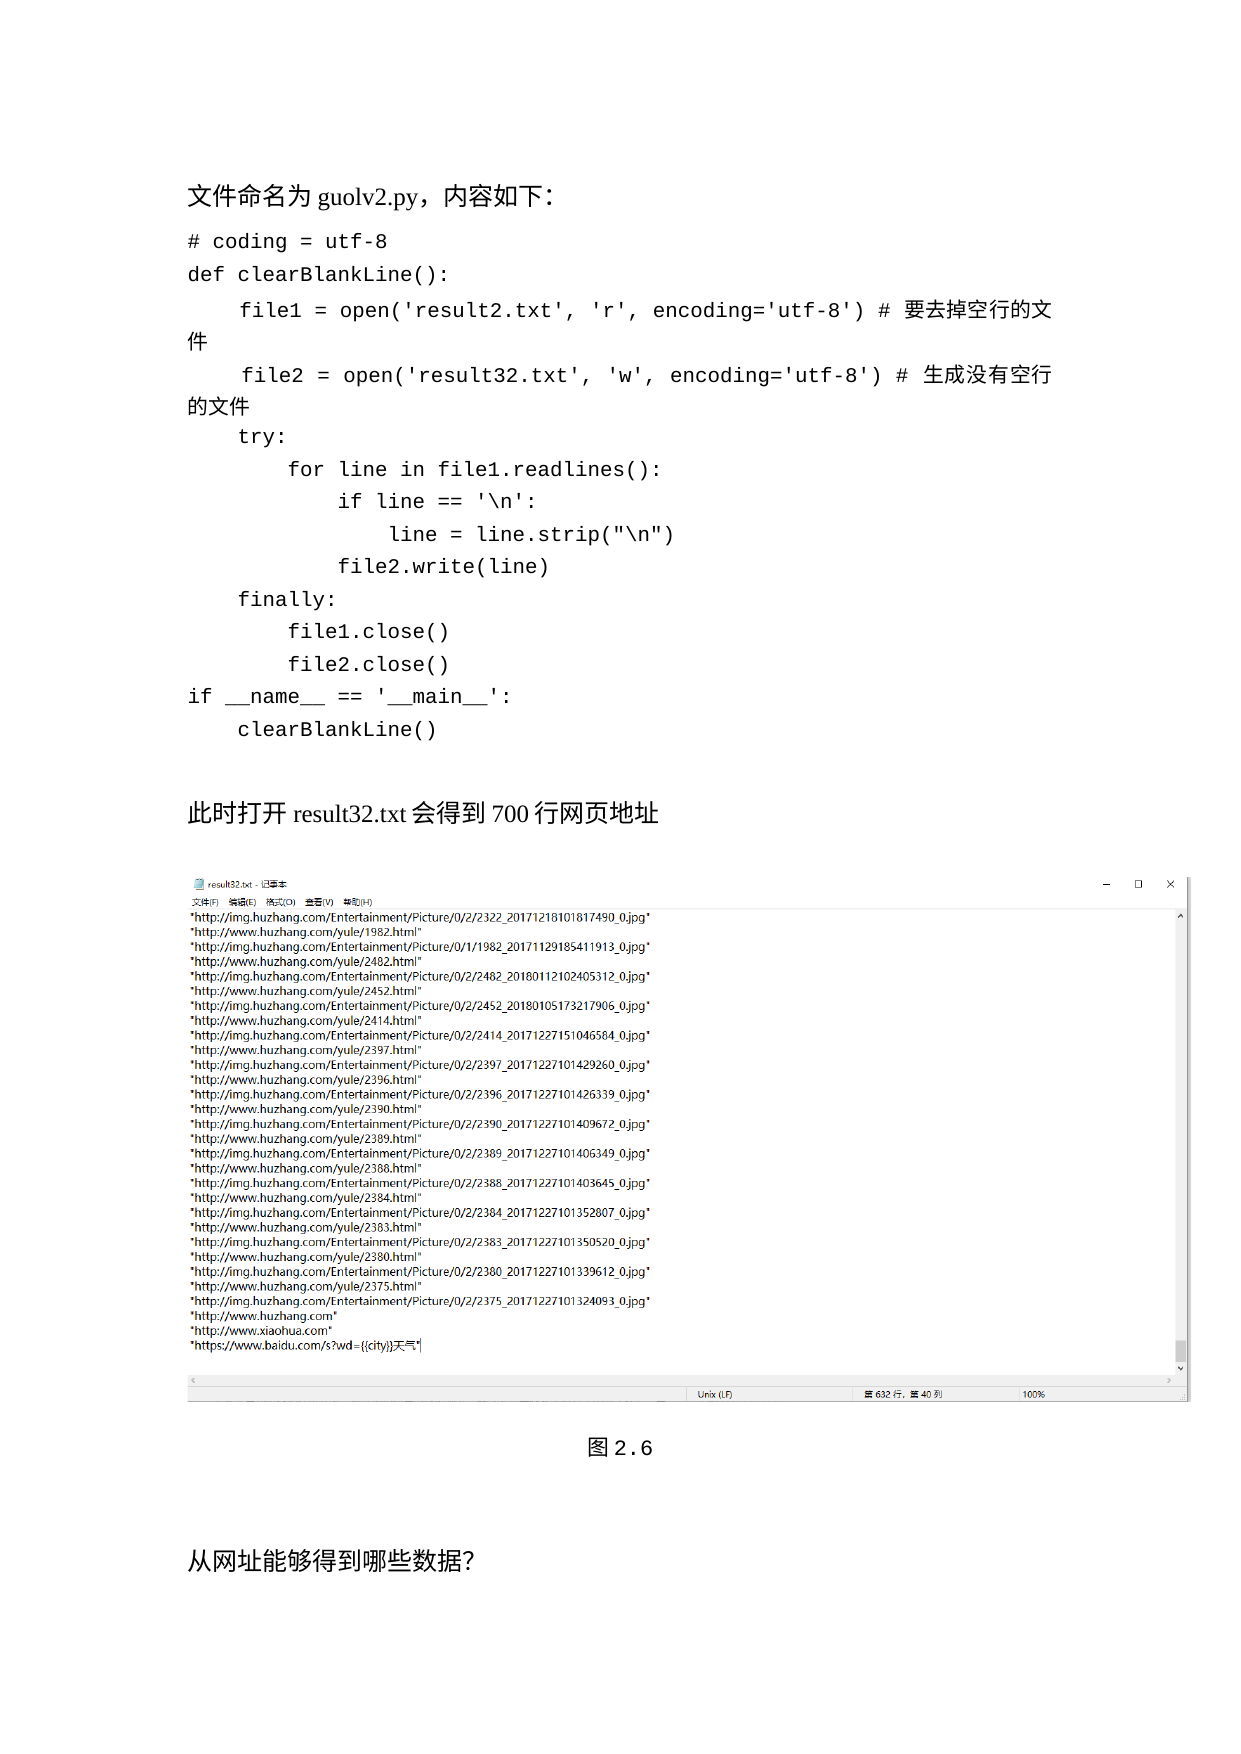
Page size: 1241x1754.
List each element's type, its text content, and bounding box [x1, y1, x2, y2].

text 从网址能够得到哪些数据？ [187, 1527, 1053, 1592]
text 此时打开 result32.txt会得到700行网页地址 [187, 779, 1053, 844]
text finally: [187, 584, 1053, 617]
text for line in file1.readlines(): [187, 454, 1053, 487]
text file2.close() [187, 649, 1053, 682]
text 图2.6 [187, 1402, 1053, 1462]
text if line == '\n': [187, 487, 1053, 519]
text if __name__ == '__main__': [187, 682, 1053, 714]
text file1.close() [187, 617, 1053, 649]
text def clearBlankLine(): [187, 259, 1053, 292]
text try: [187, 422, 1053, 454]
text file2.write(line) [187, 552, 1053, 584]
text file2 = open('result32.txt', 'w', encoding='utf-8') # 生成没有空行的文件 [187, 357, 1053, 422]
text clearBlankLine() [187, 714, 1053, 747]
text line = line.strip("\n") [187, 519, 1053, 552]
text file1 = open('result2.txt', 'r', encoding='utf-8') # 要去掉空行的文件 [187, 292, 1053, 357]
text # coding = utf-8 [187, 227, 1053, 259]
picture [187, 877, 1192, 1402]
text 文件命名为guolv2.py，内容如下： [187, 162, 1053, 227]
